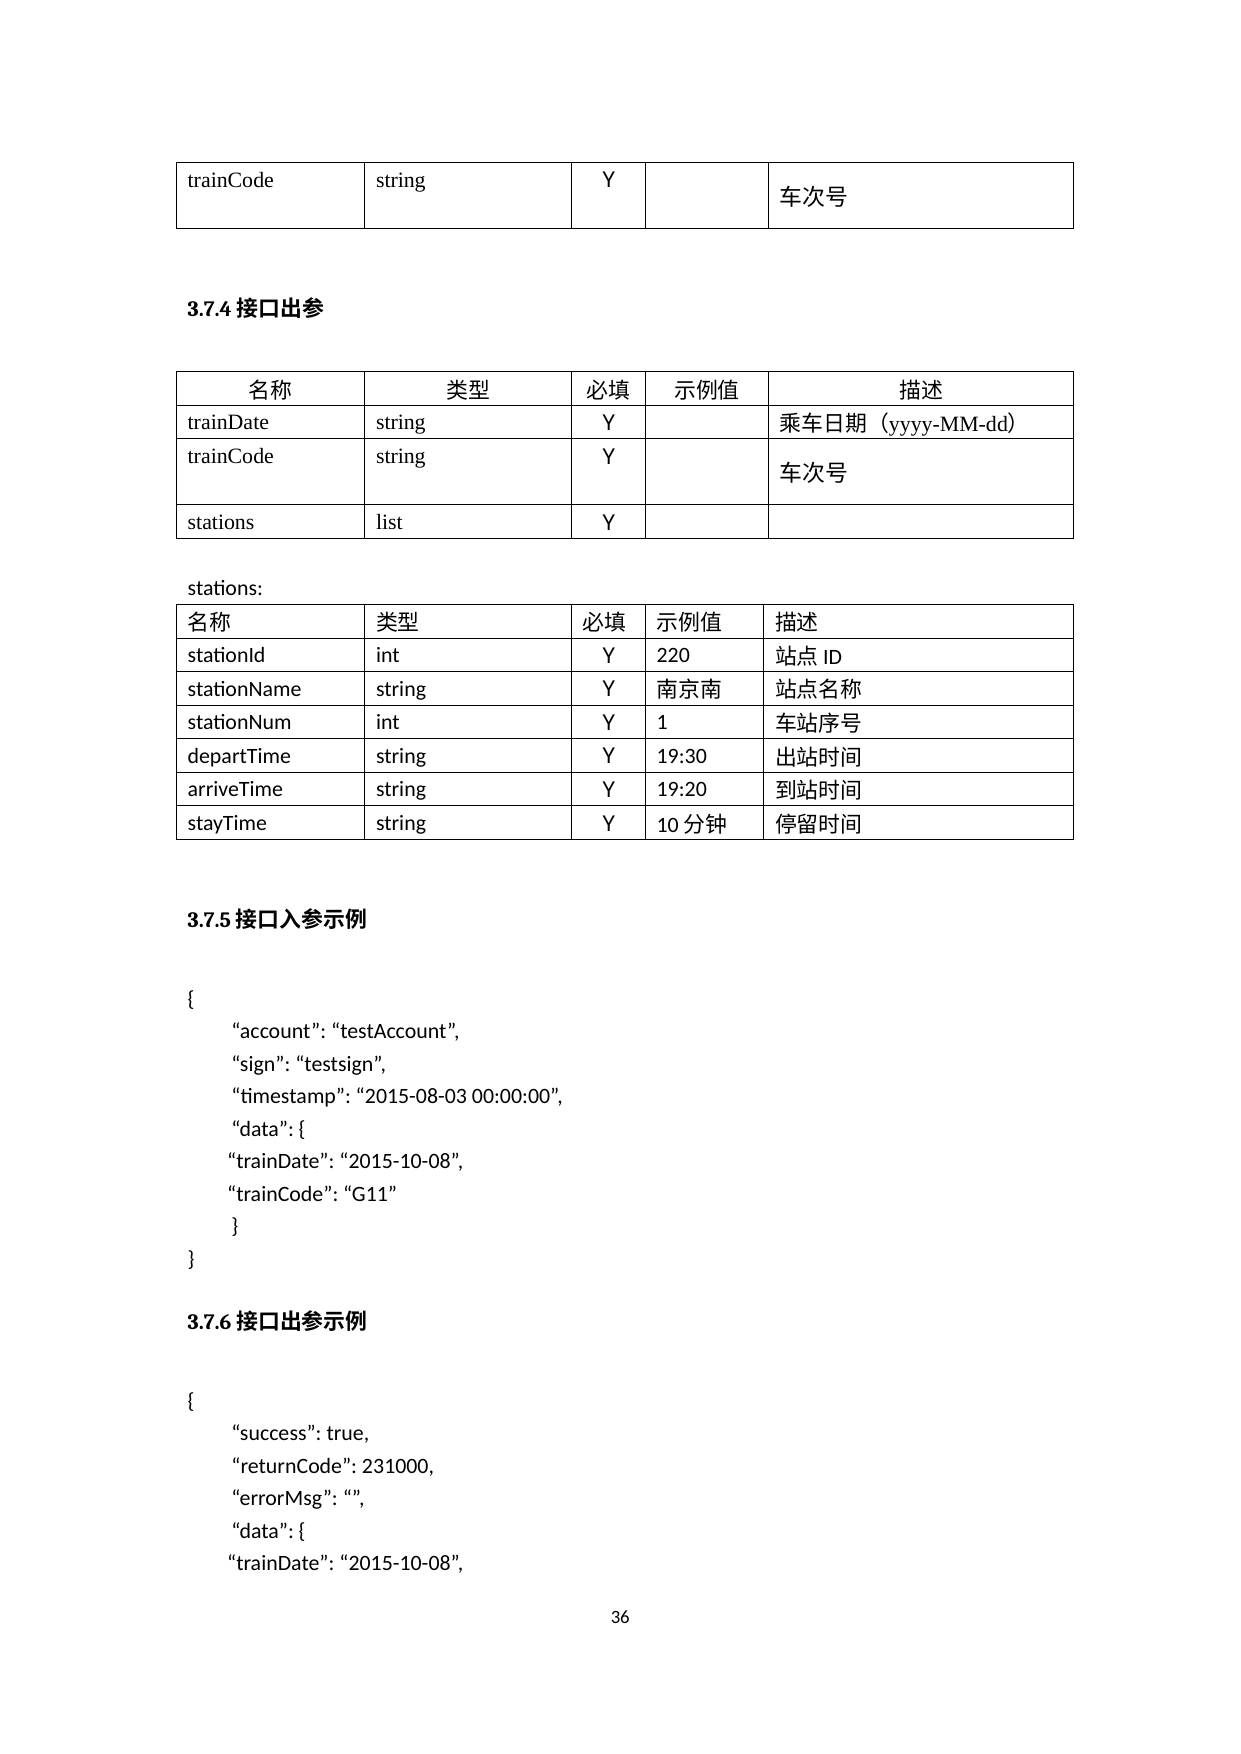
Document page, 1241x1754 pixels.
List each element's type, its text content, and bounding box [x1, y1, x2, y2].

text stations: [187, 571, 1053, 604]
text “account”: “testAccount”, [187, 1014, 1053, 1047]
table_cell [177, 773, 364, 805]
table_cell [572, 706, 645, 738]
text “data”: { [187, 1112, 1053, 1144]
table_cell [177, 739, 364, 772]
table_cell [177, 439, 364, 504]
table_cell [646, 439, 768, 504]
text { [187, 982, 1053, 1014]
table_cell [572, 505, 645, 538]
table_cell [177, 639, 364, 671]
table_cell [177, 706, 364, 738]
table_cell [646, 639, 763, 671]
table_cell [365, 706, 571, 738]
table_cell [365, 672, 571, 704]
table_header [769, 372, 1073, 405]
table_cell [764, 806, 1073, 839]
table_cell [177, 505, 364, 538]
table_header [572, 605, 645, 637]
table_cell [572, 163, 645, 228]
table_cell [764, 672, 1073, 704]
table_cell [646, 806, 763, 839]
subtitle 3.7.4 接口出参 [187, 291, 1053, 323]
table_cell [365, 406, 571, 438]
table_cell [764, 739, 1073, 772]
text “trainDate”: “2015-10-08”, [187, 1546, 1053, 1579]
text “trainDate”: “2015-10-08”, [187, 1144, 1053, 1177]
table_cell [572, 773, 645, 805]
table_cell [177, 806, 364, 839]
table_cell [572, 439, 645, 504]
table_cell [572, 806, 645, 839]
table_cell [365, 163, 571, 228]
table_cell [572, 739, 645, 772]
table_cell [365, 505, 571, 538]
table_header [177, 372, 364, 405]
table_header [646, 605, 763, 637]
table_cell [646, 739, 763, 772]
text “errorMsg”: “”, [187, 1481, 1053, 1514]
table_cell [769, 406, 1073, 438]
text { [187, 1384, 1053, 1416]
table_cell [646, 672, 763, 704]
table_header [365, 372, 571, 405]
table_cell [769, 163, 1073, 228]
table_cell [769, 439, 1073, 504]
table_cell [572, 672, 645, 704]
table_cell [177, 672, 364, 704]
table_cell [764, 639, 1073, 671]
text } [187, 1209, 1053, 1242]
text } [187, 1242, 1053, 1274]
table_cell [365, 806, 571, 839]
text “returnCode”: 231000, [187, 1449, 1053, 1481]
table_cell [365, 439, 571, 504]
subtitle 3.7.6 接口出参示例 [187, 1303, 1053, 1336]
text “timestamp”: “2015-08-03 00:00:00”, [187, 1079, 1053, 1112]
text “data”: { [187, 1514, 1053, 1546]
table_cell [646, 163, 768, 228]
text “trainCode”: “G11” [187, 1177, 1053, 1209]
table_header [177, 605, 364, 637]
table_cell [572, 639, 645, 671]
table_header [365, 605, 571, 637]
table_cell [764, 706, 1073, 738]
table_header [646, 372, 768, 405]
text “success”: true, [187, 1416, 1053, 1449]
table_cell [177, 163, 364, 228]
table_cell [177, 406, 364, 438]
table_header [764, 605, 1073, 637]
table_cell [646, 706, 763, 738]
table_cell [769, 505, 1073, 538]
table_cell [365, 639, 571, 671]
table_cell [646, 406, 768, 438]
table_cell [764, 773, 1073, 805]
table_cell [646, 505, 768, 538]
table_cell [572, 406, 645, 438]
text “sign”: “testsign”, [187, 1047, 1053, 1079]
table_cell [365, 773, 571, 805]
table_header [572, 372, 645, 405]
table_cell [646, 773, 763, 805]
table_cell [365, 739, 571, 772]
subtitle 3.7.5 接口入参示例 [187, 901, 1053, 934]
